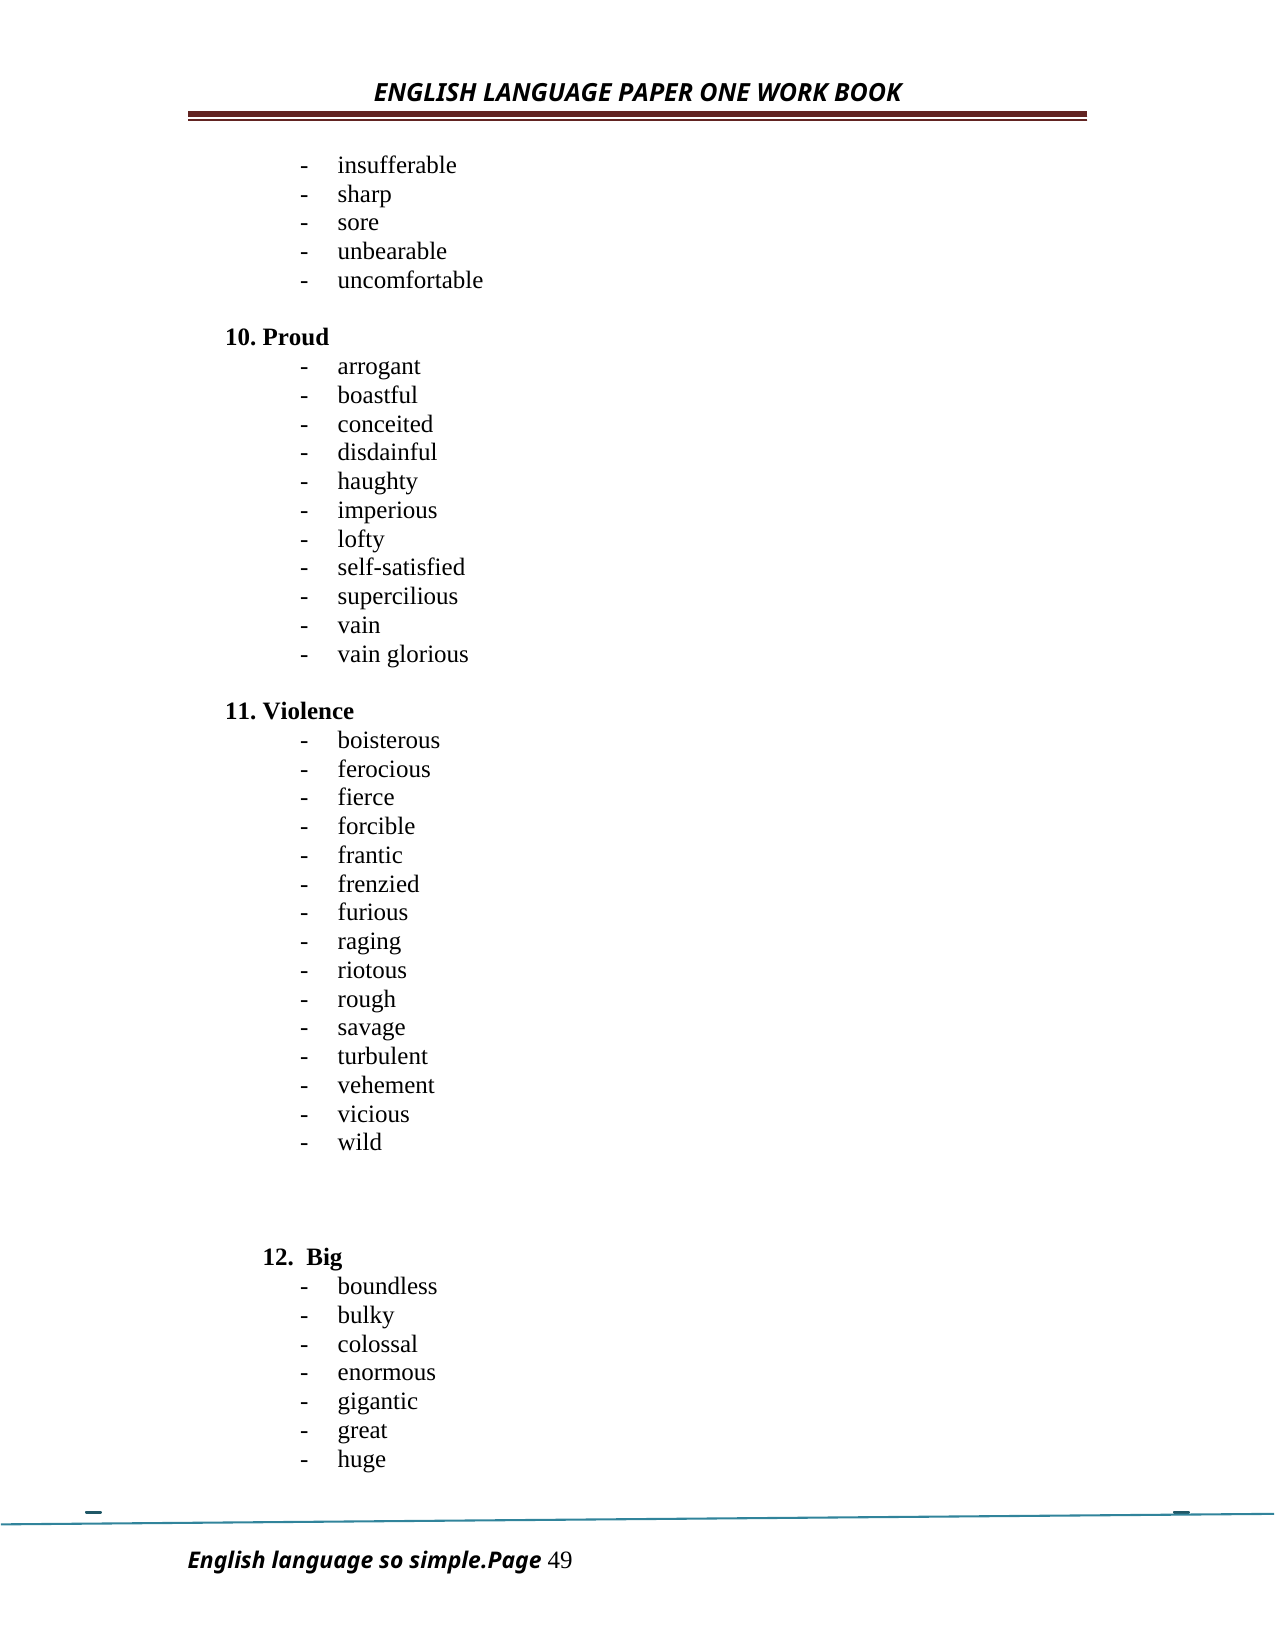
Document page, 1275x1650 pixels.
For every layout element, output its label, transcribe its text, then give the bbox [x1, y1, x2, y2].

list Proud [225, 322, 1087, 351]
list supercilious [300, 581, 1087, 610]
list insufferable [300, 150, 1087, 179]
list conceited [300, 409, 1087, 437]
list vicious [300, 1099, 1087, 1127]
list ferocious [300, 754, 1087, 782]
list furious [300, 897, 1087, 926]
list fierce [300, 782, 1087, 811]
list forcible [300, 811, 1087, 840]
list rough [300, 984, 1087, 1012]
list great [300, 1415, 1087, 1444]
list imperious [300, 495, 1087, 524]
list Violence [225, 696, 1087, 725]
list raging [300, 926, 1087, 955]
list vain glorious [300, 639, 1087, 667]
list vehement [300, 1070, 1087, 1099]
list haughty [300, 466, 1087, 495]
list uncomfortable [300, 265, 1087, 294]
text 12. Big [187, 1242, 1087, 1271]
list frenzied [300, 869, 1087, 897]
list enormous [300, 1357, 1087, 1386]
list arrogant [300, 351, 1087, 380]
list savage [300, 1012, 1087, 1041]
list gigantic [300, 1386, 1087, 1415]
list boundless [300, 1271, 1087, 1300]
list unbearable [300, 236, 1087, 265]
list lofty [300, 524, 1087, 552]
list vain [300, 610, 1087, 639]
list turbulent [300, 1041, 1087, 1070]
list disdainful [300, 437, 1087, 466]
list huge [300, 1444, 1087, 1472]
list wild [300, 1127, 1087, 1156]
list self-satisfied [300, 552, 1087, 581]
list sharp [300, 179, 1087, 207]
list bulky [300, 1300, 1087, 1329]
list boisterous [300, 725, 1087, 754]
list sore [300, 207, 1087, 236]
list boastful [300, 380, 1087, 409]
list frantic [300, 840, 1087, 869]
list riotous [300, 955, 1087, 984]
list colossal [300, 1329, 1087, 1357]
